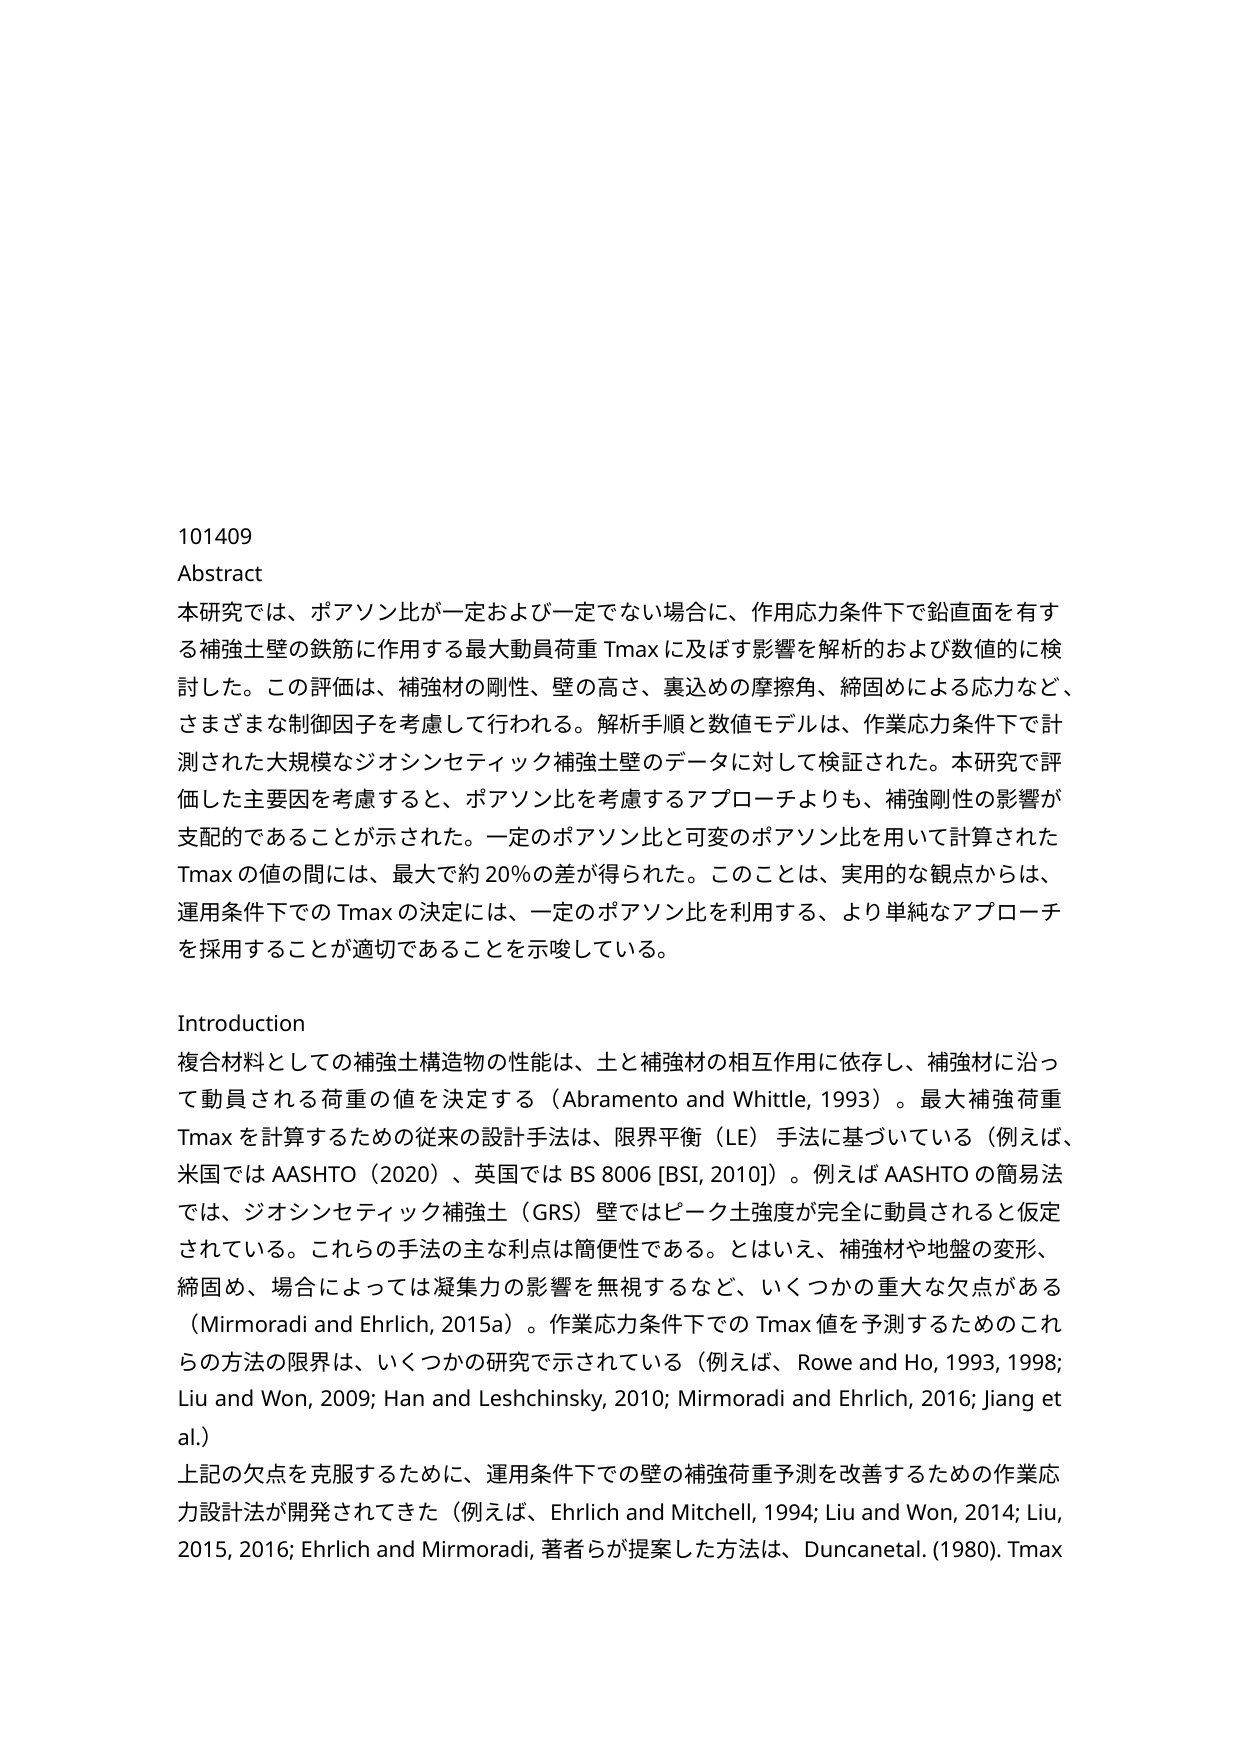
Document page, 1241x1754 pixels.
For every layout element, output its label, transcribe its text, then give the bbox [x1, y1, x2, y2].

text 複合材料としての補強土構造物の性能は、土と補強材の相互作用に依存し、補強材に沿って動員される荷重の値を決定する（Abramento and Whittle, 1993）。最大補強荷重 Tmax を計算するための従来の設計手法は、限界平衡（LE） 手法に基づいている（例えば、米国では AASHTO（2020）、英国では BS 8006 [BSI, 2010]）。例えばAASHTOの簡易法では、ジオシンセティック補強土（GRS）壁ではピーク土強度が完全に動員されると仮定されている。これらの手法の主な利点は簡便性である。とはいえ、補強材や地盤の変形、締固め、場合によっては凝集力の影響を無視するなど、いくつかの重大な欠点がある（Mirmoradi and Ehrlich, 2015a）。作業応力条件下でのTmax値を予測するためのこれらの方法の限界は、いくつかの研究で示されている（例えば、Rowe and Ho, 1993, 1998; Liu and Won, 2009; Han and Leshchinsky, 2010; Mirmoradi and Ehrlich, 2016; Jiang et al.） [177, 1042, 1063, 1454]
text Introduction [177, 1004, 1063, 1042]
text Abstract [177, 554, 1063, 592]
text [177, 1454, 1063, 1567]
text 101409 [177, 517, 1063, 554]
text 本研究では、ポアソン比が一定および一定でない場合に、作用応力条件下で鉛直面を有する補強土壁の鉄筋に作用する最大動員荷重Tmaxに及ぼす影響を解析的および数値的に検討した。この評価は、補強材の剛性、壁の高さ、裏込めの摩擦角、締固めによる応力など、さまざまな制御因子を考慮して行われる。解析手順と数値モデルは、作業応力条件下で計測された大規模なジオシンセティック補強土壁のデータに対して検証された。本研究で評価した主要因を考慮すると、ポアソン比を考慮するアプローチよりも、補強剛性の影響が支配的であることが示された。一定のポアソン比と可変のポアソン比を用いて計算されたTmaxの値の間には、最大で約20％の差が得られた。このことは、実用的な観点からは、運用条件下でのTmaxの決定には、一定のポアソン比を利用する、より単純なアプローチを採用することが適切であることを示唆している。 [177, 592, 1063, 967]
